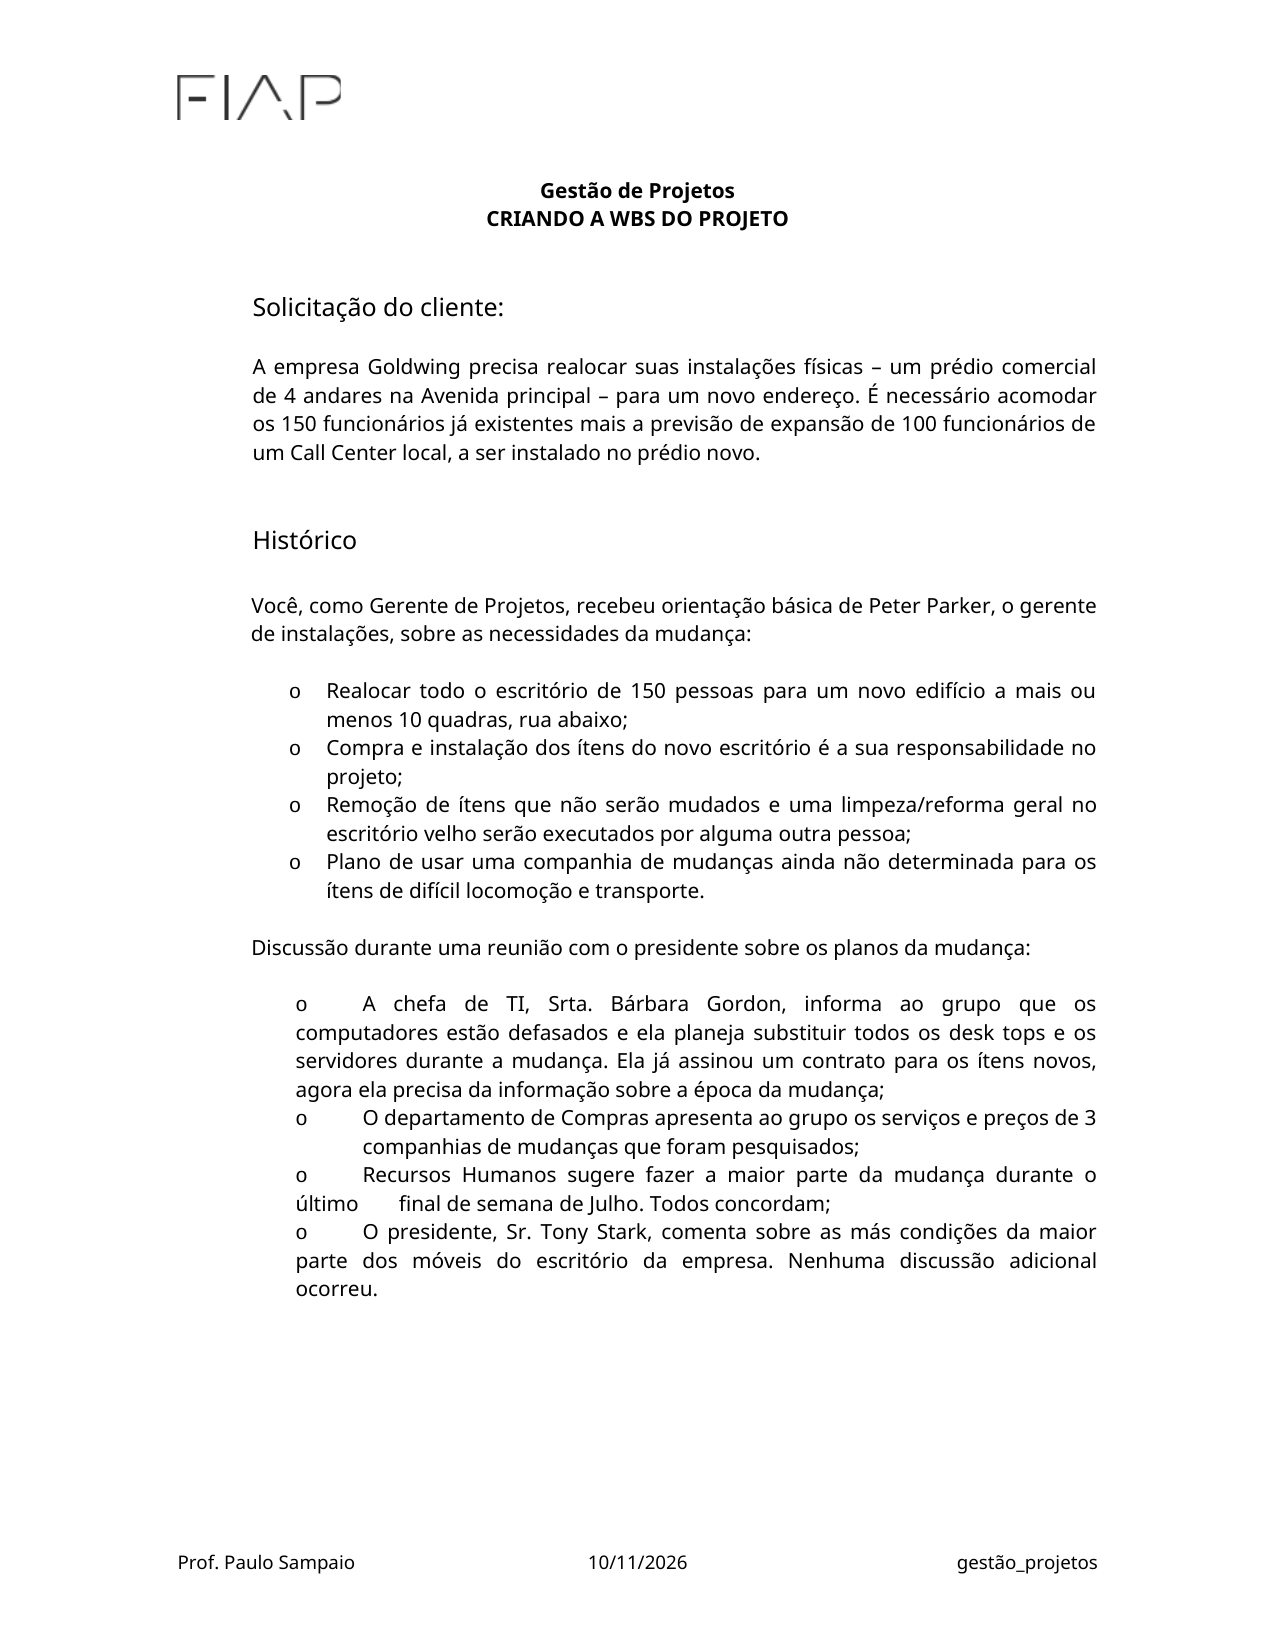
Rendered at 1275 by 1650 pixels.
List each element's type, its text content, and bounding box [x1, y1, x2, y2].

text A empresa Goldwing precisa realocar suas instalações físicas – um prédio comercial de 4 andares na Avenida principal – para um novo endereço. É necessário acomodar os 150 funcionários já existentes mais a previsão de expansão de 100 funcionários de um Call Center local, a ser instalado no prédio novo. [252, 352, 1098, 466]
text Gestão de Projetos [177, 176, 1098, 204]
text Você, como Gerente de Projetos, recebeu orientação básica de Peter Parker, o gerente de instalações, sobre as necessidades da mudança: [251, 591, 1098, 648]
list Recursos Humanos sugere fazer a maior parte da mudança durante o último final de semana de Julho. Todos concordam; [295, 1160, 1098, 1217]
text Histórico [252, 523, 1098, 557]
text Discussão durante uma reunião com o presidente sobre os planos da mudança: [251, 933, 1098, 961]
list Realocar todo o escritório de 150 pessoas para um novo edifício a mais ou menos 10 quadras, rua abaixo; [288, 676, 1098, 733]
text CRIANDO A WBS DO PROJETO [177, 204, 1098, 233]
list Compra e instalação dos ítens do novo escritório é a sua responsabilidade no projeto; [288, 733, 1098, 790]
list O departamento de Compras apresenta ao grupo os serviços e preços de 3 companhias de mudanças que foram pesquisados; [295, 1103, 1098, 1160]
text Solicitação do cliente: [252, 290, 1098, 324]
list O presidente, Sr. Tony Stark, comenta sobre as más condições da maior parte dos móveis do escritório da empresa. Nenhuma discussão adicional ocorreu. [295, 1217, 1098, 1303]
list A chefa de TI, Srta. Bárbara Gordon, informa ao grupo que os computadores estão defasados e ela planeja substituir todos os desk tops e os servidores durante a mudança. Ela já assinou um contrato para os ítens novos, agora ela precisa da informação sobre a época da mudança; [295, 989, 1098, 1103]
list Plano de usar uma companhia de mudanças ainda não determinada para os ítens de difícil locomoção e transporte. [288, 847, 1098, 904]
list Remoção de ítens que não serão mudados e uma limpeza/reforma geral no escritório velho serão executados por alguma outra pessoa; [288, 790, 1098, 847]
